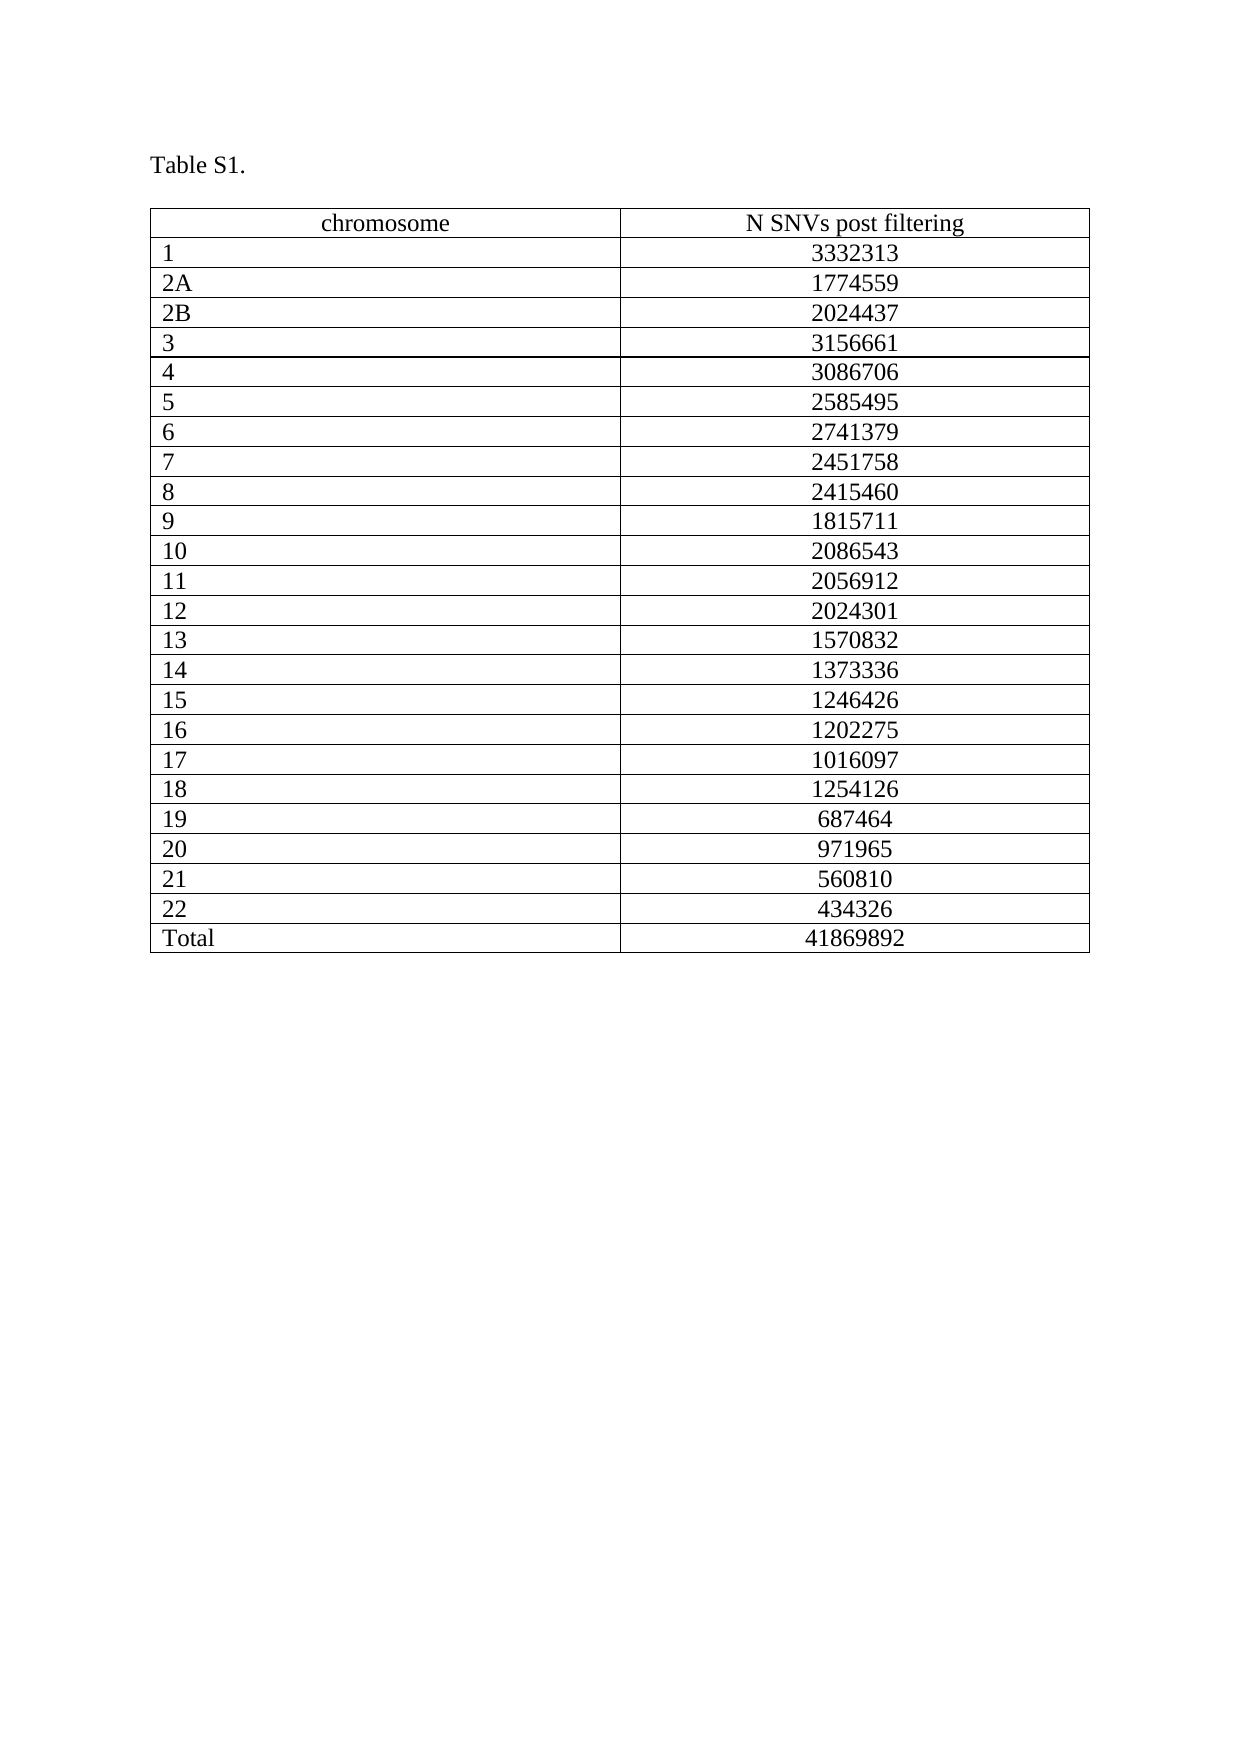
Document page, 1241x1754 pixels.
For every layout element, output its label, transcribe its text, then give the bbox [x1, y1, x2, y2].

table_cell 2A [151, 268, 620, 297]
table_cell 2B [151, 298, 620, 327]
table_cell 3156661 [621, 328, 1089, 356]
table_cell 14 [151, 655, 620, 684]
table_cell 2024301 [621, 596, 1089, 624]
table_cell 1254126 [621, 775, 1089, 803]
table_cell 2451758 [621, 447, 1089, 476]
table_cell 5 [151, 387, 620, 416]
table_cell 2585495 [621, 387, 1089, 416]
table_cell 41869892 [621, 924, 1089, 952]
table_cell 1570832 [621, 626, 1089, 654]
table_cell 22 [151, 894, 620, 922]
table_cell 15 [151, 685, 620, 714]
table_cell 1 [151, 238, 620, 267]
table_cell 1246426 [621, 685, 1089, 714]
table_cell 2086543 [621, 536, 1089, 565]
table_cell 2415460 [621, 477, 1089, 505]
table_cell Total [151, 924, 620, 952]
table_cell 19 [151, 804, 620, 833]
table_cell 6 [151, 417, 620, 446]
table_cell 20 [151, 834, 620, 863]
table_cell 2024437 [621, 298, 1089, 327]
table_cell 12 [151, 596, 620, 624]
table_cell 4 [151, 358, 620, 386]
table_cell 1016097 [621, 745, 1089, 773]
table_cell 1815711 [621, 506, 1089, 535]
table_cell 21 [151, 864, 620, 893]
table_cell 3332313 [621, 238, 1089, 267]
table_cell 17 [151, 745, 620, 773]
table_cell 2056912 [621, 566, 1089, 595]
table_cell 2741379 [621, 417, 1089, 446]
table_cell 1774559 [621, 268, 1089, 297]
table_cell 16 [151, 715, 620, 744]
table_cell 18 [151, 775, 620, 803]
table_cell 434326 [621, 894, 1089, 922]
table_cell 1202275 [621, 715, 1089, 744]
table_cell 3086706 [621, 358, 1089, 386]
table_cell 971965 [621, 834, 1089, 863]
text Table S1. [150, 150, 1090, 179]
table_cell 560810 [621, 864, 1089, 893]
table_cell 8 [151, 477, 620, 505]
table_cell 10 [151, 536, 620, 565]
table_cell 11 [151, 566, 620, 595]
table_header N SNVs post filtering [621, 209, 1089, 237]
table_cell 687464 [621, 804, 1089, 833]
table_cell 9 [151, 506, 620, 535]
table_cell 7 [151, 447, 620, 476]
table_cell 3 [151, 328, 620, 356]
table_cell 1373336 [621, 655, 1089, 684]
table_cell 13 [151, 626, 620, 654]
table_header chromosome [151, 209, 620, 237]
